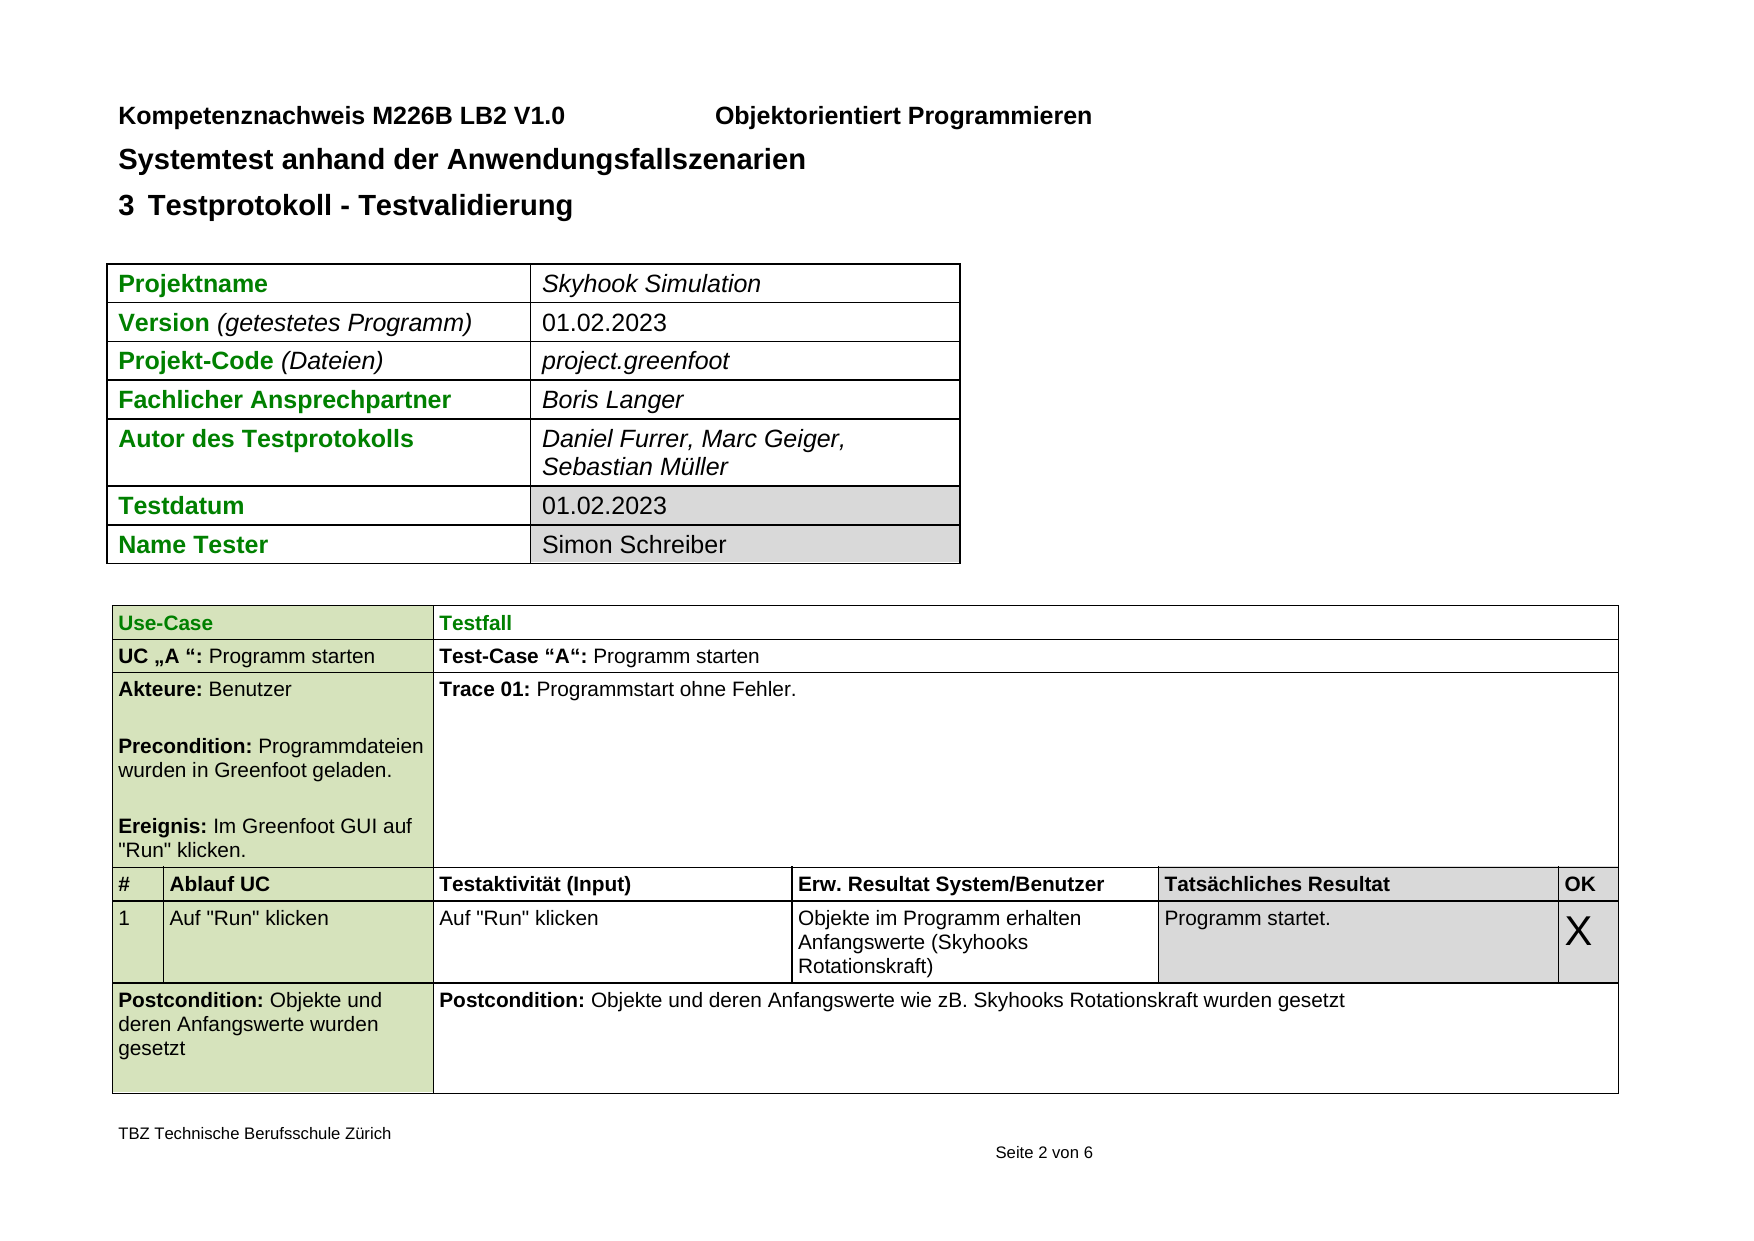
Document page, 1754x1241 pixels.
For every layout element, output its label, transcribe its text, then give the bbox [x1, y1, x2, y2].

table_cell Erw. Resultat System/Benutzer [793, 868, 1158, 900]
table_cell UC „A “: Programm starten [113, 640, 433, 672]
table_cell Projekt-Code (Dateien) [108, 342, 530, 379]
table_cell 1 [113, 902, 163, 982]
table_cell OK [1559, 868, 1618, 900]
table_header Skyhook Simulation [531, 265, 959, 302]
table_cell Programm startet. [1159, 902, 1558, 982]
table_cell project.greenfoot [531, 342, 959, 379]
table_cell Test-Case “A“: Programm starten [434, 640, 1618, 672]
table_cell Testdatum [108, 487, 530, 524]
subtitle Testprotokoll - Testvalidierung [118, 188, 1624, 222]
table_cell Trace 01: Programmstart ohne Fehler. [434, 673, 1618, 866]
table_header Use-Case [113, 606, 433, 639]
table_cell 01.02.2023 [531, 487, 959, 524]
table_cell Ablauf UC [164, 868, 433, 900]
table_cell Fachlicher Ansprechpartner [108, 381, 530, 418]
table_cell Boris Langer [531, 381, 959, 418]
table_cell Akteure: Benutzer Precondition: Programmdateien wurden in Greenfoot geladen. Ereignis: Im Greenfoot GUI auf "Run" klicken. [113, 673, 433, 866]
table_cell Objekte im Programm erhalten Anfangswerte (Skyhooks Rotationskraft) [793, 902, 1158, 982]
table_header Testfall [434, 606, 1618, 639]
table_cell 01.02.2023 [531, 303, 959, 341]
table_cell Auf "Run" klicken [164, 902, 433, 982]
table_cell Name Tester [108, 526, 530, 562]
table_cell # [113, 868, 163, 900]
table_cell Postcondition: Objekte und deren Anfangswerte wie zB. Skyhooks Rotationskraft wurden gesetzt [434, 984, 1618, 1092]
table_header Projektname [108, 265, 530, 302]
table_cell Simon Schreiber [531, 526, 959, 562]
table_cell Autor des Testprotokolls [108, 420, 530, 485]
table_cell Version (getestetes Programm) [108, 303, 530, 341]
table_cell Daniel Furrer, Marc Geiger, Sebastian Müller [531, 420, 959, 485]
table_cell Postcondition: Objekte und deren Anfangswerte wurden gesetzt [113, 984, 433, 1092]
table_cell Auf "Run" klicken [434, 902, 791, 982]
table_cell Tatsächliches Resultat [1159, 868, 1558, 900]
table_cell X [1559, 902, 1618, 982]
table_cell Testaktivität (Input) [434, 868, 791, 900]
